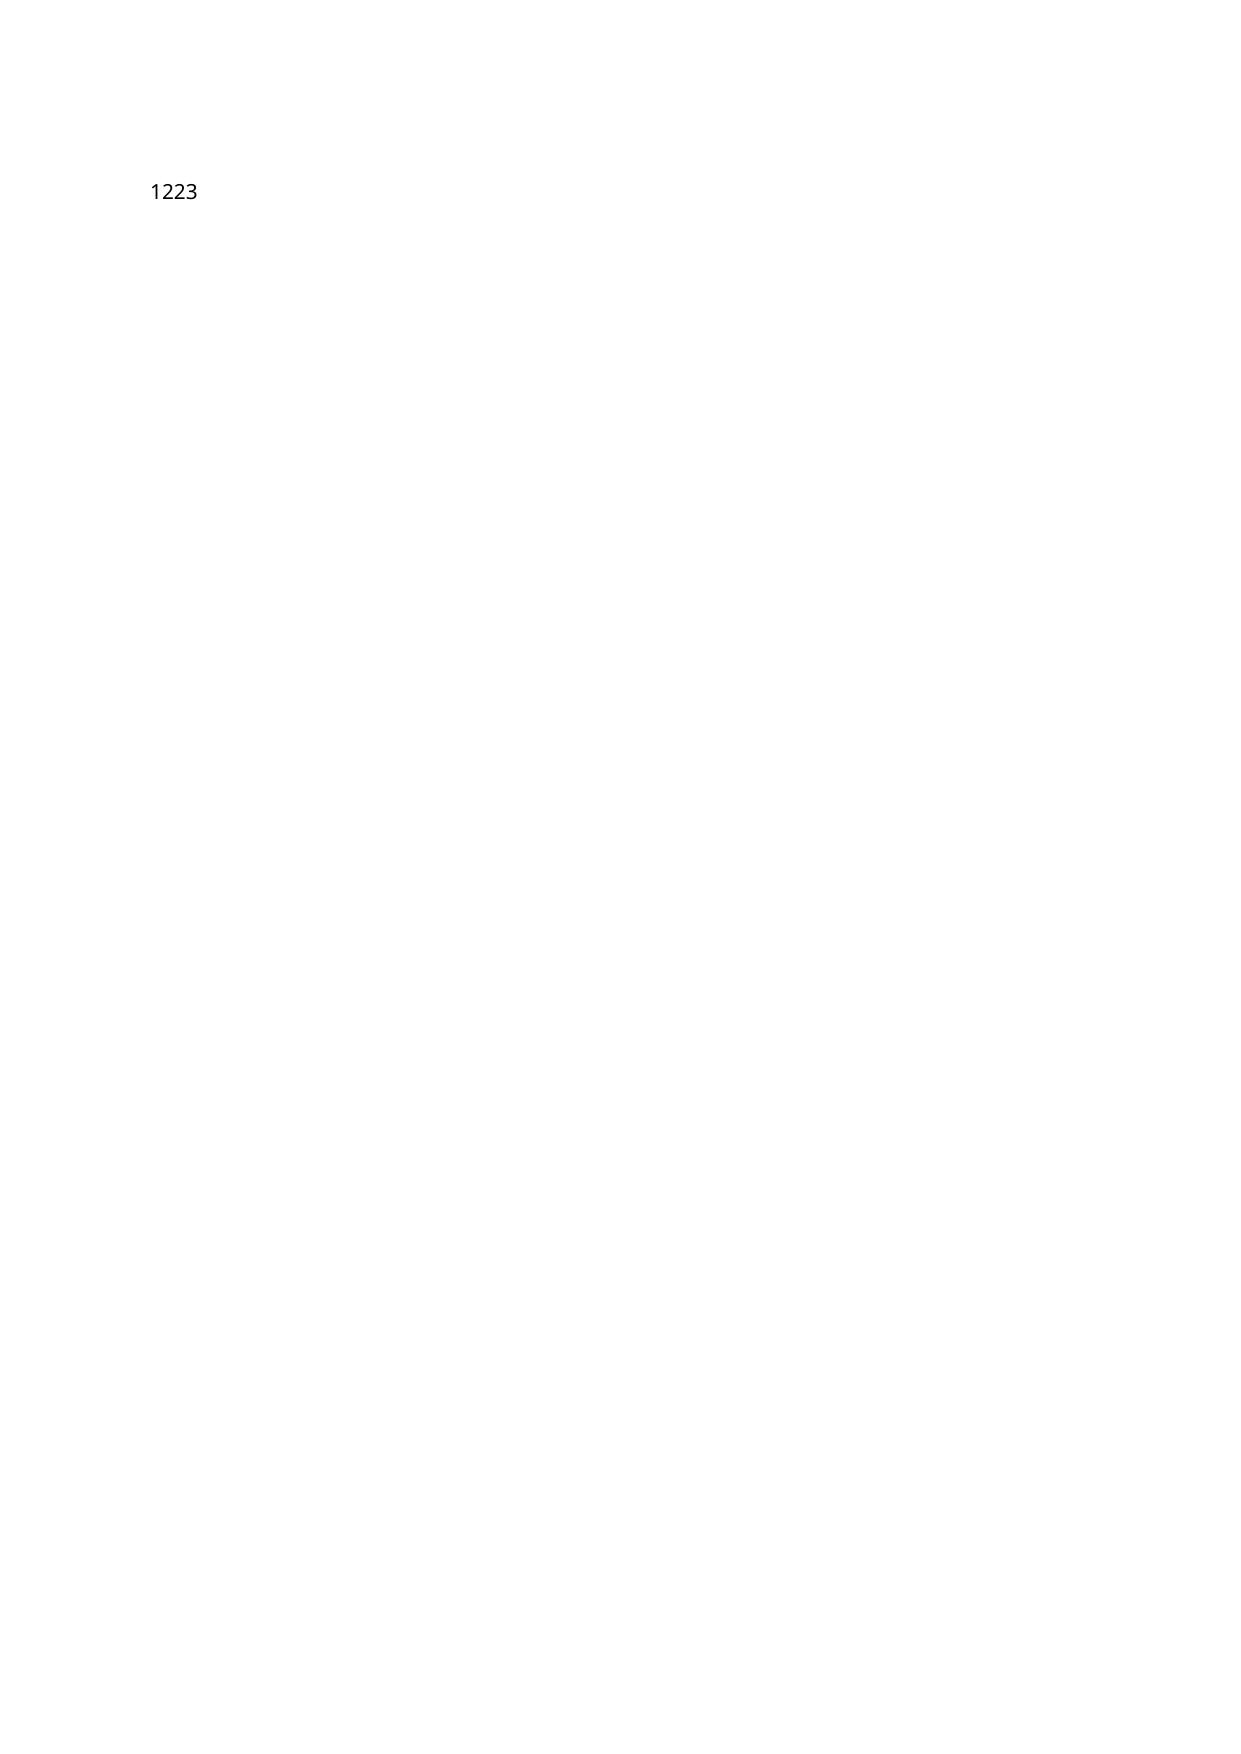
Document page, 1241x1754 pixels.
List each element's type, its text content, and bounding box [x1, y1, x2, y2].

text 1223 [150, 177, 1090, 206]
